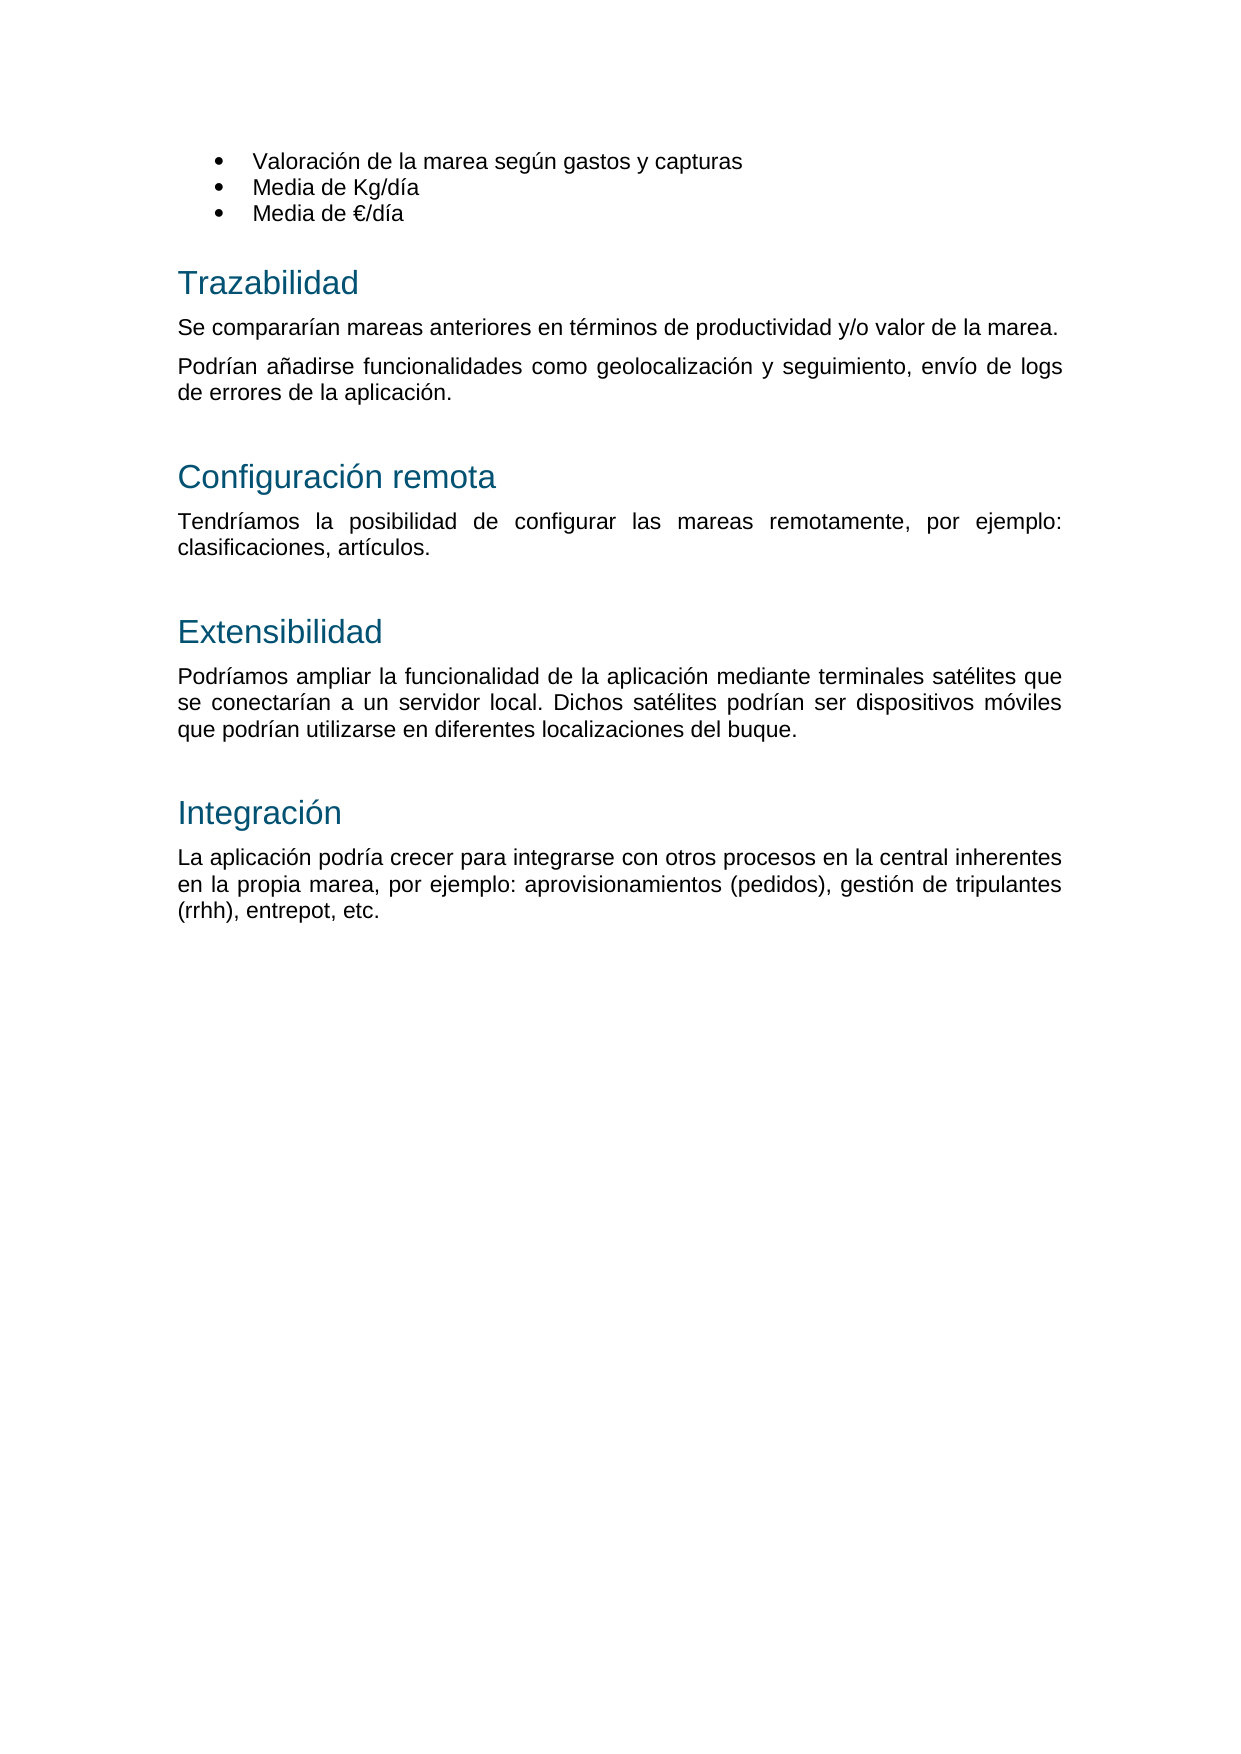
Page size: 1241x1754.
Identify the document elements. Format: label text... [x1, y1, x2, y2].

list Valoración de la marea según gastos y capturas [215, 148, 1063, 174]
text Podríamos ampliar la funcionalidad de la aplicación mediante terminales satélites que se conectarían a un servidor local. Dichos satélites podrían ser dispositivos móviles que podrían utilizarse en diferentes localizaciones del buque. [177, 663, 1063, 742]
text Tendríamos la posibilidad de configurar las mareas remotamente, por ejemplo: clasificaciones, artículos. [177, 508, 1063, 561]
list Media de Kg/día [215, 174, 1063, 200]
text Integración [177, 793, 1063, 832]
text La aplicación podría crecer para integrarse con otros procesos en la central inherentes en la propia marea, por ejemplo: aprovisionamientos (pedidos), gestión de tripulantes (rrhh), entrepot, etc. [177, 844, 1063, 923]
text Trazabilidad [177, 263, 1063, 302]
text Podrían añadirse funcionalidades como geolocalización y seguimiento, envío de logs de errores de la aplicación. [177, 353, 1063, 406]
text Extensibilidad [177, 612, 1063, 650]
list Media de €/día [215, 200, 1063, 227]
text Configuración remota [177, 457, 1063, 495]
text Se compararían mareas anteriores en términos de productividad y/o valor de la marea. [177, 314, 1063, 340]
